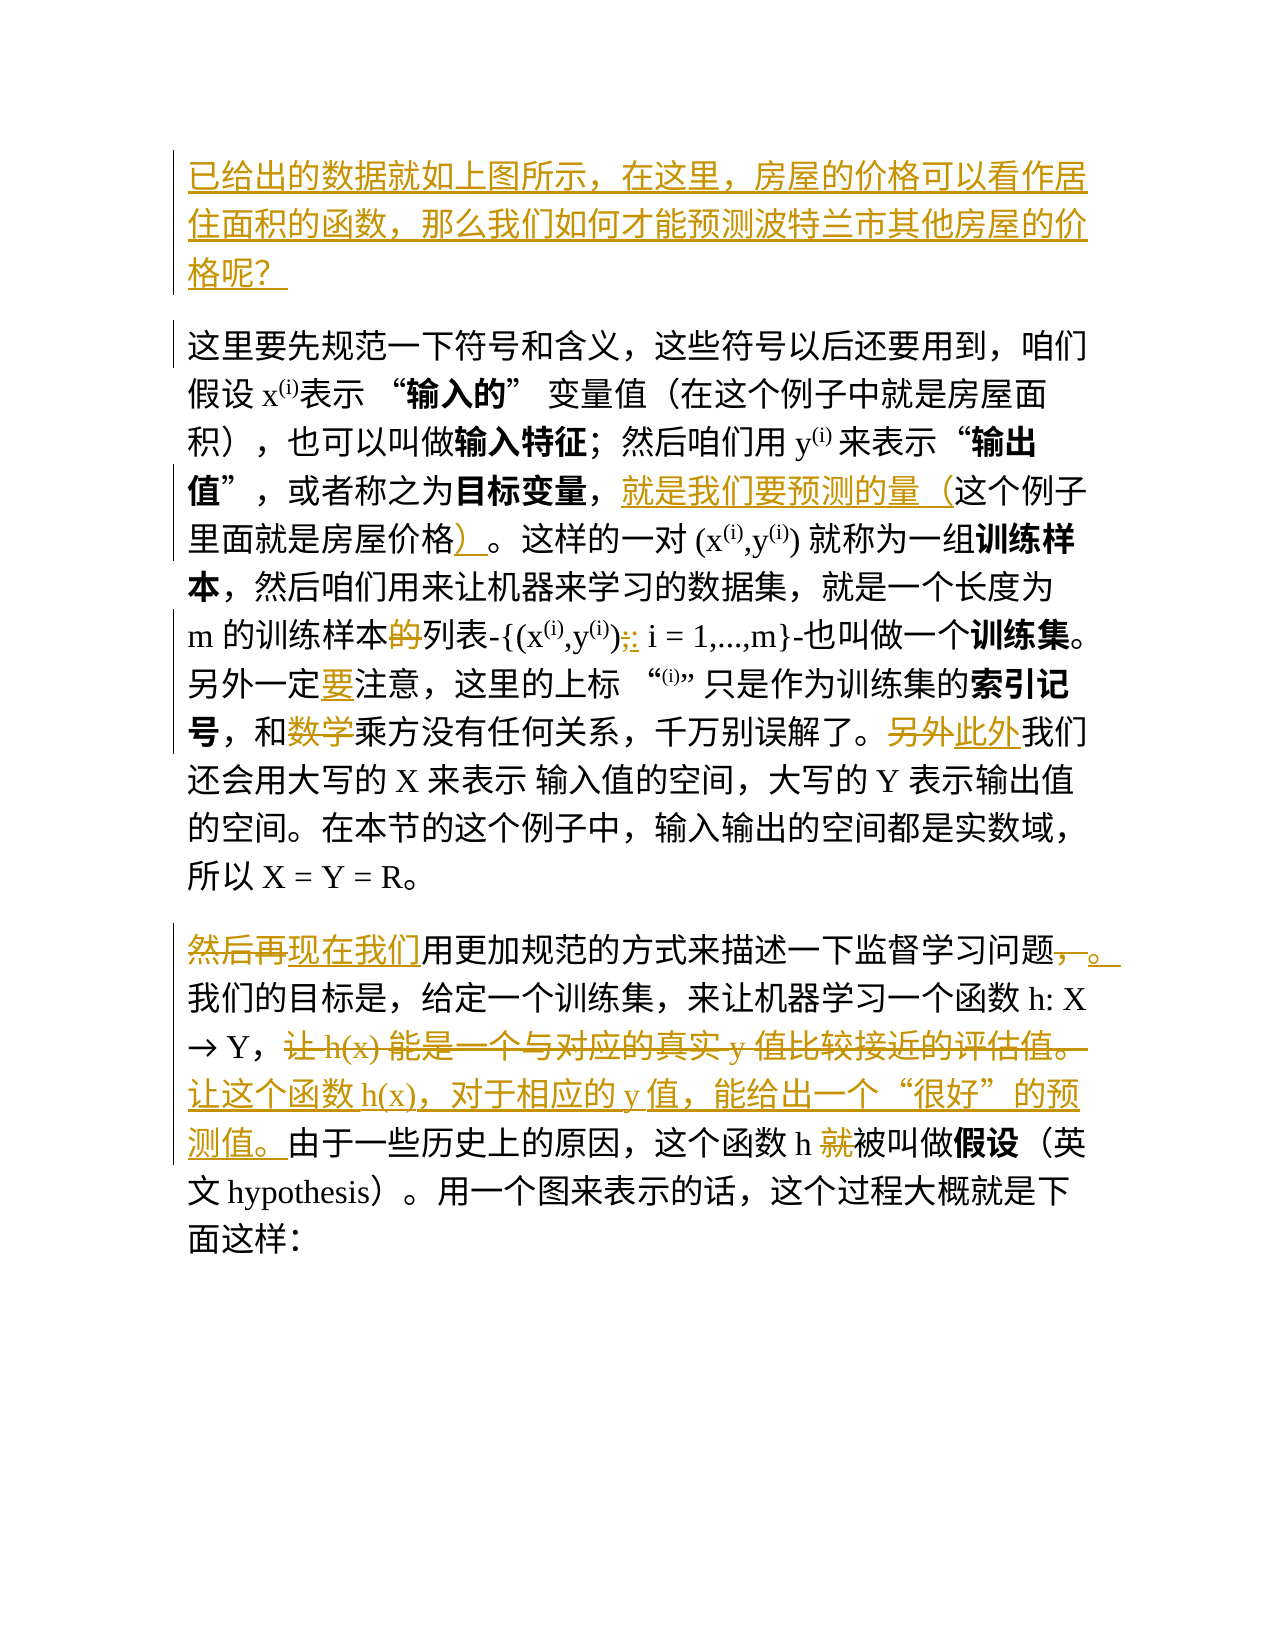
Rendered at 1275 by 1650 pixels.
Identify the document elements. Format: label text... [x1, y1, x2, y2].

text 用更加规范的方式来描述一下监督学习问题我们的目标是，给定一个训练集，来让机器学习一个函数 h: X → Y，由于一些历史上的原因，这个函数 h 被叫做假设（英文hypothesis）。用一个图来表示的话，这个过程大概就是下面这样： [187, 923, 1087, 1261]
text 这里要先规范一下符号和含义，这些符号以后还要用到，咱们假设 x(i)表示 “输入的” 变量值（在这个例子中就是房屋面积），也可以叫做输入特征；然后咱们用 y(i) 来表示“输出值”，或者称之为目标变量，这个例子里面就是房屋价格。这样的一对 (x(i),y(i)) 就称为一组训练样本，然后咱们用来让机器来学习的数据集，就是一个长度为 m 的训练样本列表-{(x(i),y(i)) i = 1,...,m}-也叫做一个训练集。另外一定注意，这里的上标 “(i)” 只是作为训练集的索引记号，和乘方没有任何关系，千万别误解了。我们还会用大写的 X 来表示 输入值的空间，大写的 Y 表示输出值的空间。在本节的这个例子中，输入输出的空间都是实数域，所以 X = Y = R。 [187, 320, 1087, 898]
